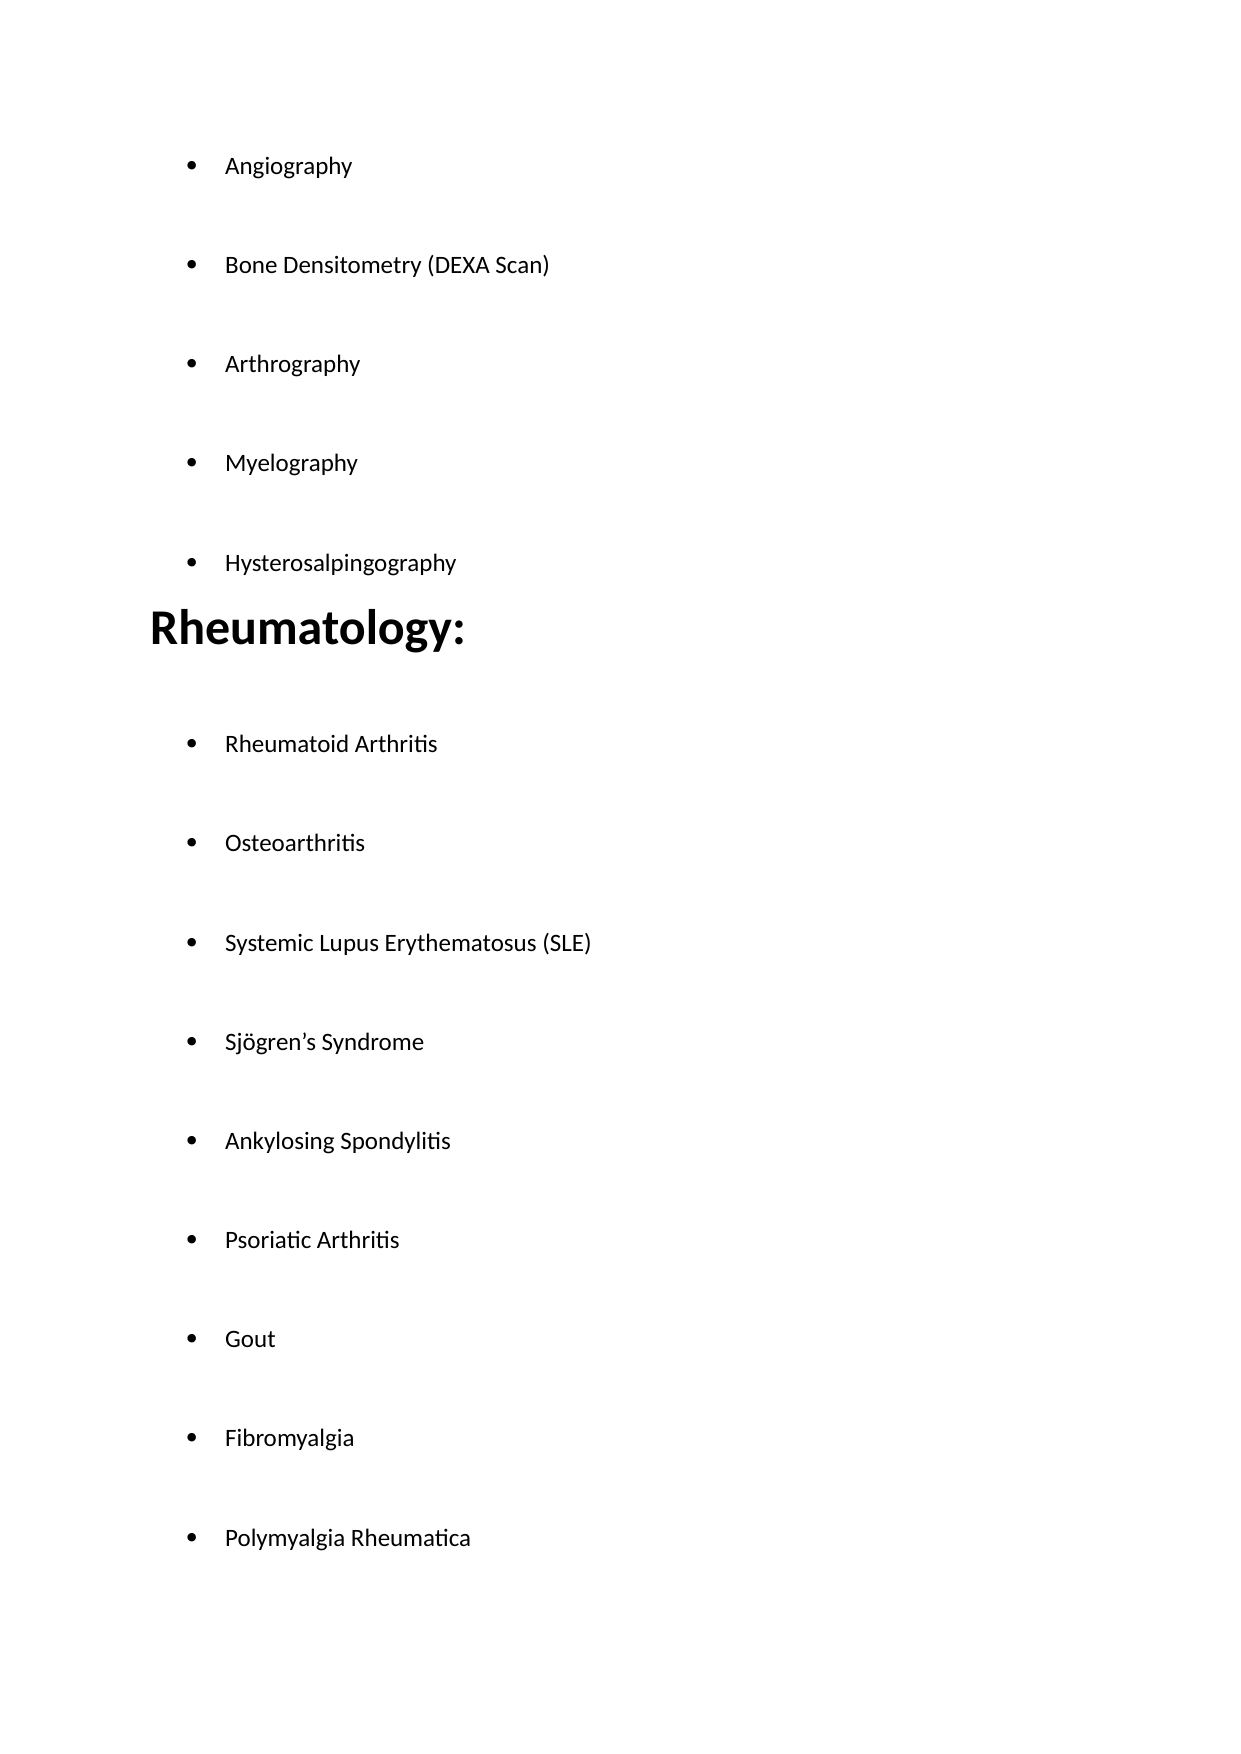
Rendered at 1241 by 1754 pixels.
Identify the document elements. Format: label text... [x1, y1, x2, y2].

list Myelography [187, 447, 1090, 478]
list Angiography [187, 150, 1090, 181]
list Arthrography [187, 348, 1090, 379]
list Bone Densitometry (DEXA Scan) [187, 249, 1090, 280]
list Gout [187, 1323, 1090, 1354]
list Systemic Lupus Erythematosus (SLE) [187, 927, 1090, 957]
list Ankylosing Spondylitis [187, 1125, 1090, 1156]
list Fibromyalgia [187, 1422, 1090, 1453]
list Polymyalgia Rheumatica [187, 1522, 1090, 1552]
text Rheumatology: [150, 596, 1090, 657]
list Sjögren’s Syndrome [187, 1026, 1090, 1056]
list Osteoarthritis [187, 827, 1090, 858]
list Psoriatic Arthritis [187, 1224, 1090, 1255]
list Hysterosalpingography [187, 547, 1090, 577]
list Rheumatoid Arthritis [187, 728, 1090, 759]
